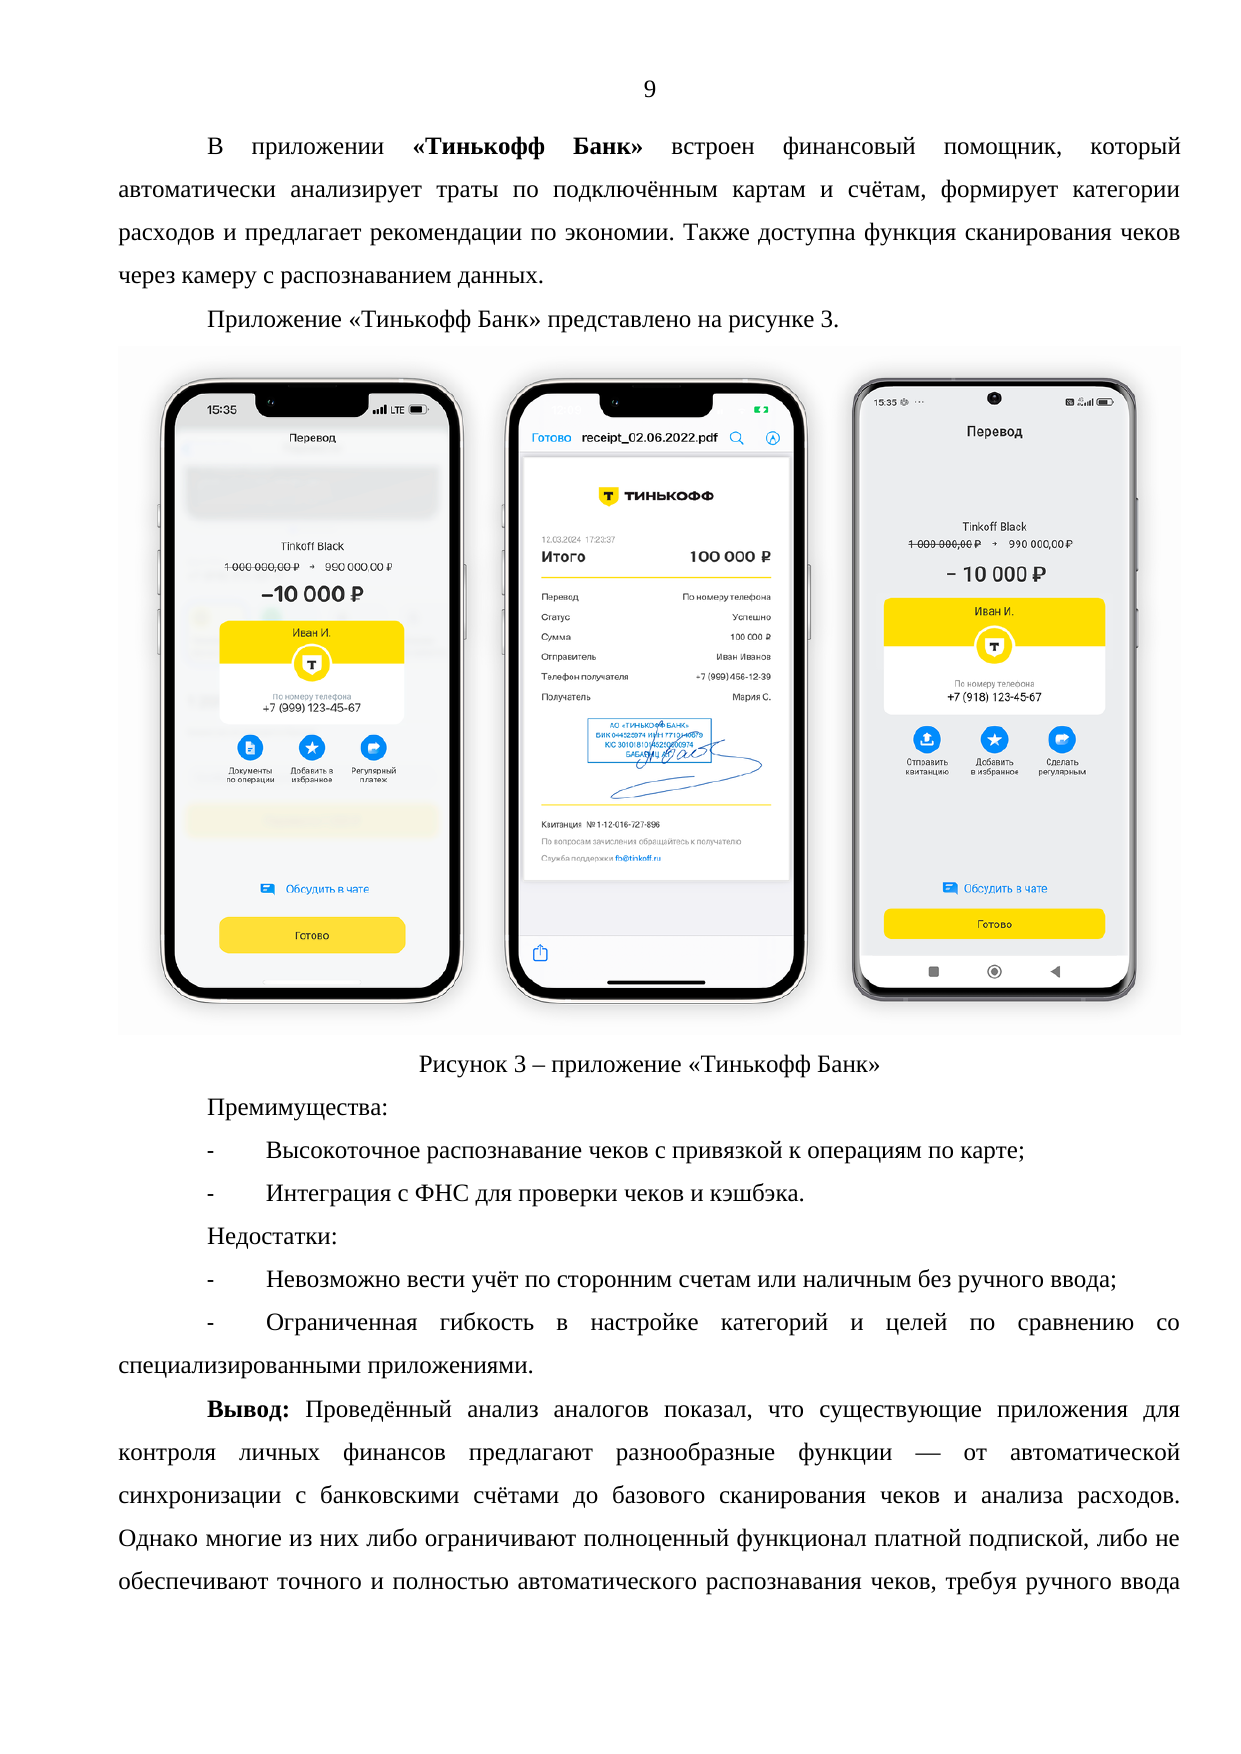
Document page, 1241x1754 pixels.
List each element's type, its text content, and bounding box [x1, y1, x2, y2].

text В приложении «Тинькофф Банк» встроен финансовый помощник, который автоматически анализирует траты по подключённым картам и счётам, формирует категории расходов и предлагает рекомендации по экономии. Также доступна функция сканирования чеков через камеру с распознаванием данных. [118, 131, 1181, 289]
list Высокоточное распознавание чеков с привязкой к операциям по карте; [118, 1135, 1181, 1164]
list Интеграция с ФНС для проверки чеков и кэшбэка. [118, 1178, 1181, 1207]
text Приложение «Тинькофф Банк» представлено на рисунке 3. [118, 304, 1181, 332]
text Премимущества: [118, 1092, 1181, 1121]
picture [118, 346, 1182, 1035]
text Рисунок 3 – приложение «Тинькофф Банк» [118, 1049, 1181, 1077]
list Ограниченная гибкость в настройке категорий и целей по сравнению со специализированными приложениями. [118, 1307, 1181, 1379]
list Невозможно вести учёт по сторонним счетам или наличным без ручного ввода; [118, 1264, 1181, 1293]
text Недостатки: [118, 1221, 1181, 1250]
